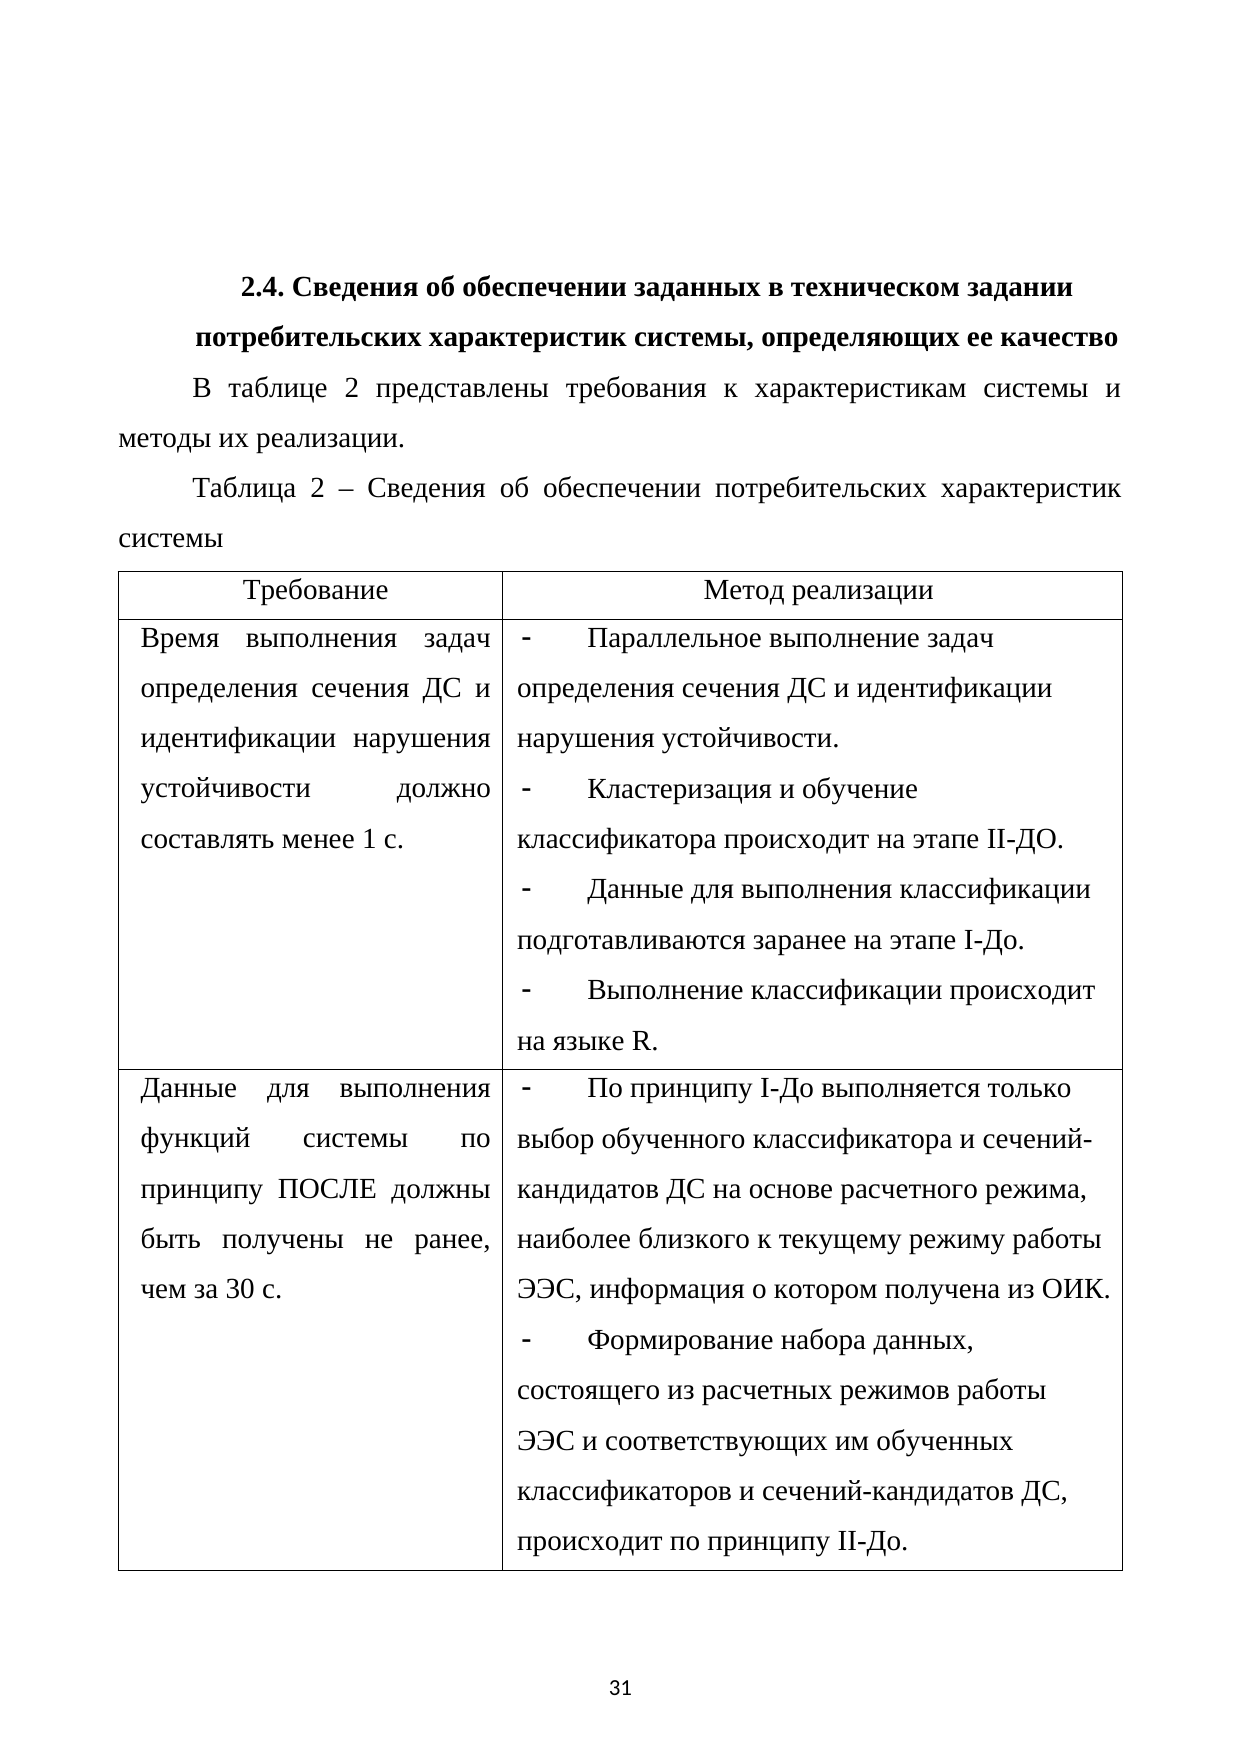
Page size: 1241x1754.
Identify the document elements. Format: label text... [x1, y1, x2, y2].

table_header Требование [119, 572, 502, 619]
table_cell Данные для выполнения функций системы по принципу ПОСЛЕ должны быть получены не ранее, чем за 30 с. [119, 1070, 502, 1570]
table_cell Параллельное выполнение задач определения сечения ДС и идентификации нарушения устойчивости. Кластеризация и обучение классификатора происходит на этапе II-ДО. Данные для выполнения классификации подготавливаются заранее на этапе I-До. Выполнение классификации происходит на языке R. [503, 620, 1122, 1069]
subtitle 2.4. Сведения об обеспечении заданных в техническом задании потребительских характеристик системы, определяющих ее качество [192, 269, 1122, 353]
table_header Метод реализации [503, 572, 1122, 619]
text Таблица 2 – Сведения об обеспечении потребительских характеристик системы [118, 470, 1122, 554]
text В таблице 2 представлены требования к характеристикам системы и методы их реализации. [118, 370, 1122, 453]
table_cell По принципу I-До выполняется только выбор обученного классификатора и сечений-кандидатов ДС на основе расчетного режима, наиболее близкого к текущему режиму работы ЭЭС, информация о котором получена из ОИК. Формирование набора данных, состоящего из расчетных режимов работы ЭЭС и соответствующих им обученных классификаторов и сечений-кандидатов ДС, происходит по принципу II-До. [503, 1070, 1122, 1570]
table_cell Время выполнения задач определения сечения ДС и идентификации нарушения устойчивости должно составлять менее 1 с. [119, 620, 502, 1069]
